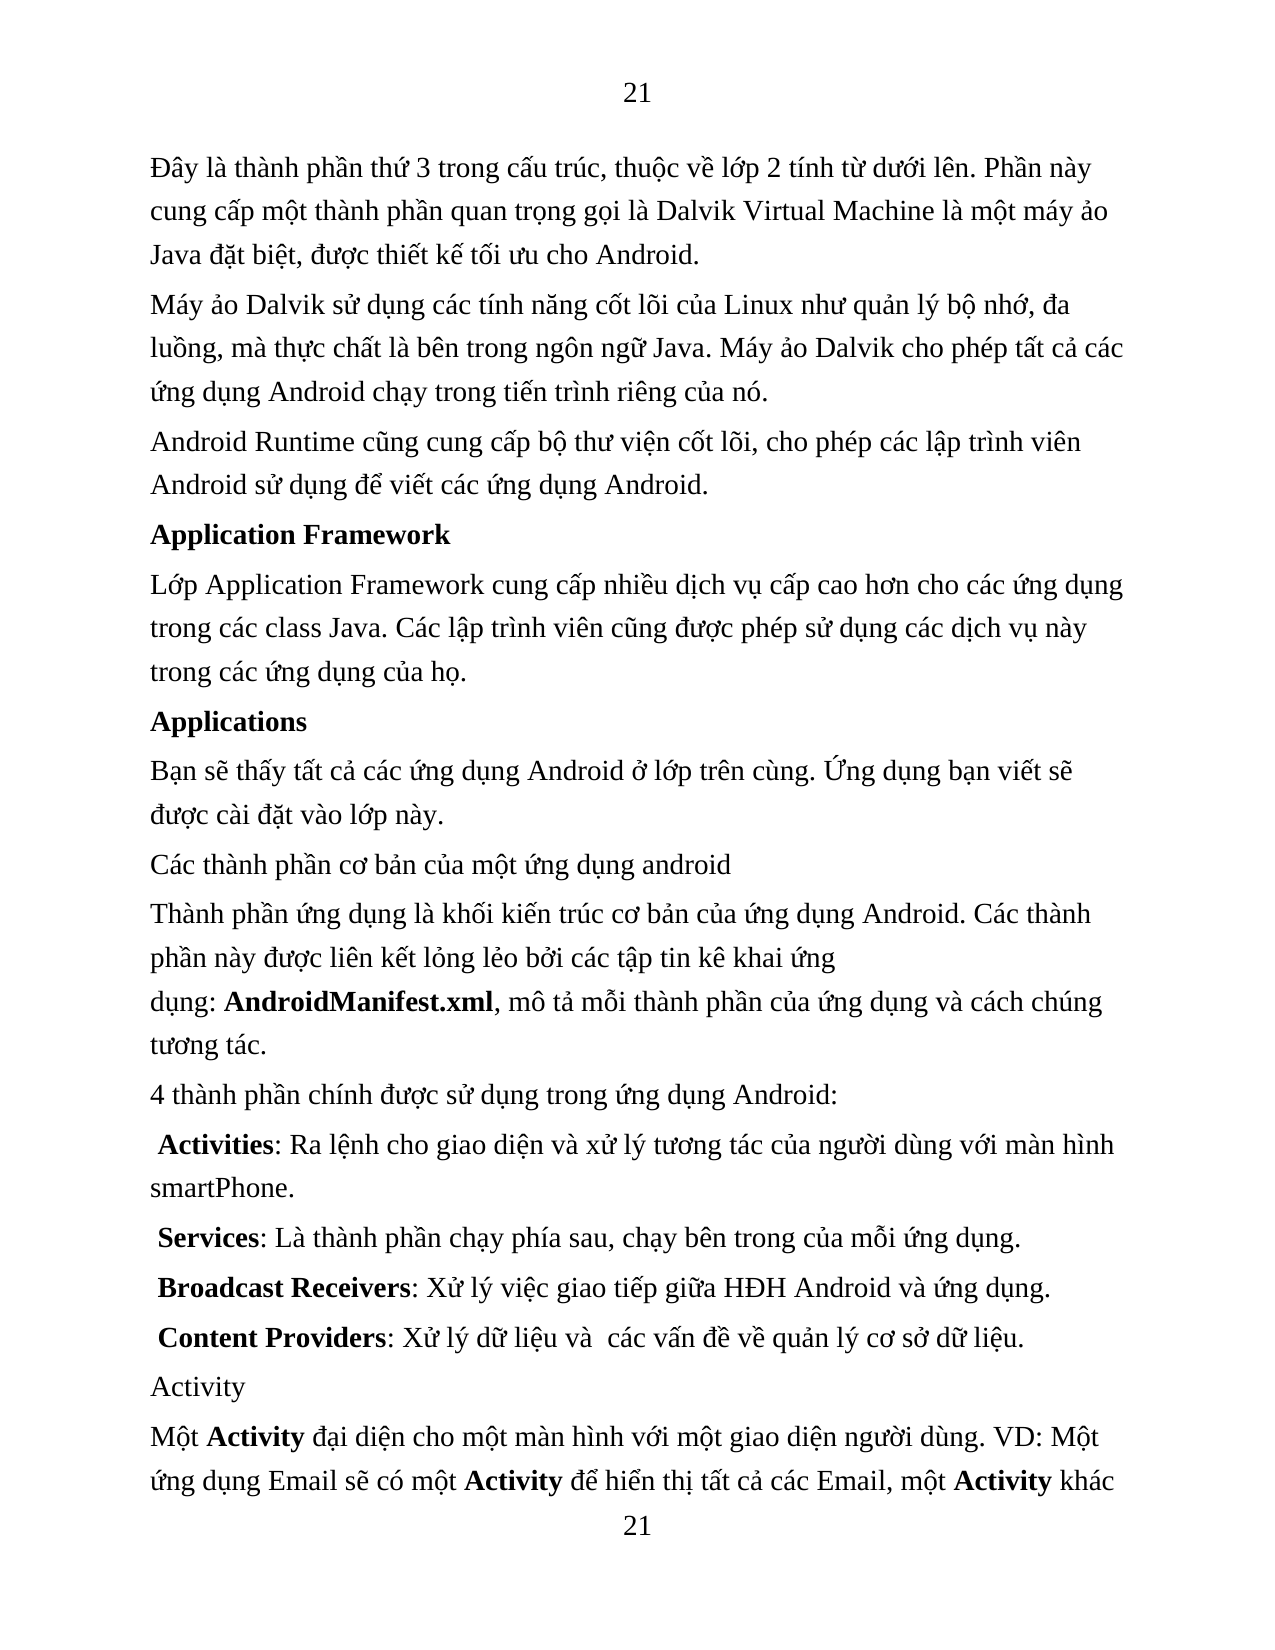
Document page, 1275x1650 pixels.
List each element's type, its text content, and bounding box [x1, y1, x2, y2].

text Các thành phần cơ bản của một ứng dụng android [150, 847, 1125, 880]
text Application Framework [150, 517, 1125, 551]
text Máy ảo Dalvik sử dụng các tính năng cốt lõi của Linux như quản lý bộ nhớ, đa luồng, mà thực chất là bên trong ngôn ngữ Java. Máy ảo Dalvik cho phép tất cả các ứng dụng Android chạy trong tiến trình riêng của nó. [150, 287, 1125, 407]
text Activities: Ra lệnh cho giao diện và xử lý tương tác của người dùng với màn hình smartPhone. [150, 1127, 1125, 1204]
text Android Runtime cũng cung cấp bộ thư viện cốt lõi, cho phép các lập trình viên Android sử dụng để viết các ứng dụng Android. [150, 424, 1125, 501]
text Services: Là thành phần chạy phía sau, chạy bên trong của mỗi ứng dụng. [150, 1220, 1125, 1254]
text Content Providers: Xử lý dữ liệu và các vấn đề về quản lý cơ sở dữ liệu. [150, 1320, 1125, 1353]
text Applications [150, 704, 1125, 737]
text Bạn sẽ thấy tất cả các ứng dụng Android ở lớp trên cùng. Ứng dụng bạn viết sẽ được cài đặt vào lớp này. [150, 753, 1125, 831]
text 4 thành phần chính được sử dụng trong ứng dụng Android: [150, 1077, 1125, 1111]
text Lớp Application Framework cung cấp nhiều dịch vụ cấp cao hơn cho các ứng dụng trong các class Java. Các lập trình viên cũng được phép sử dụng các dịch vụ này trong các ứng dụng của họ. [150, 567, 1125, 687]
text Activity [150, 1369, 1125, 1403]
text Broadcast Receivers: Xử lý việc giao tiếp giữa HĐH Android và ứng dụng. [150, 1270, 1125, 1303]
text Thành phần ứng dụng là khối kiến trúc cơ bản của ứng dụng Android. Các thành phần này được liên kết lỏng lẻo bởi các tập tin kê khai ứng dụng: AndroidManifest.xml, mô tả mỗi thành phần của ứng dụng và cách chúng tương tác. [150, 897, 1125, 1061]
